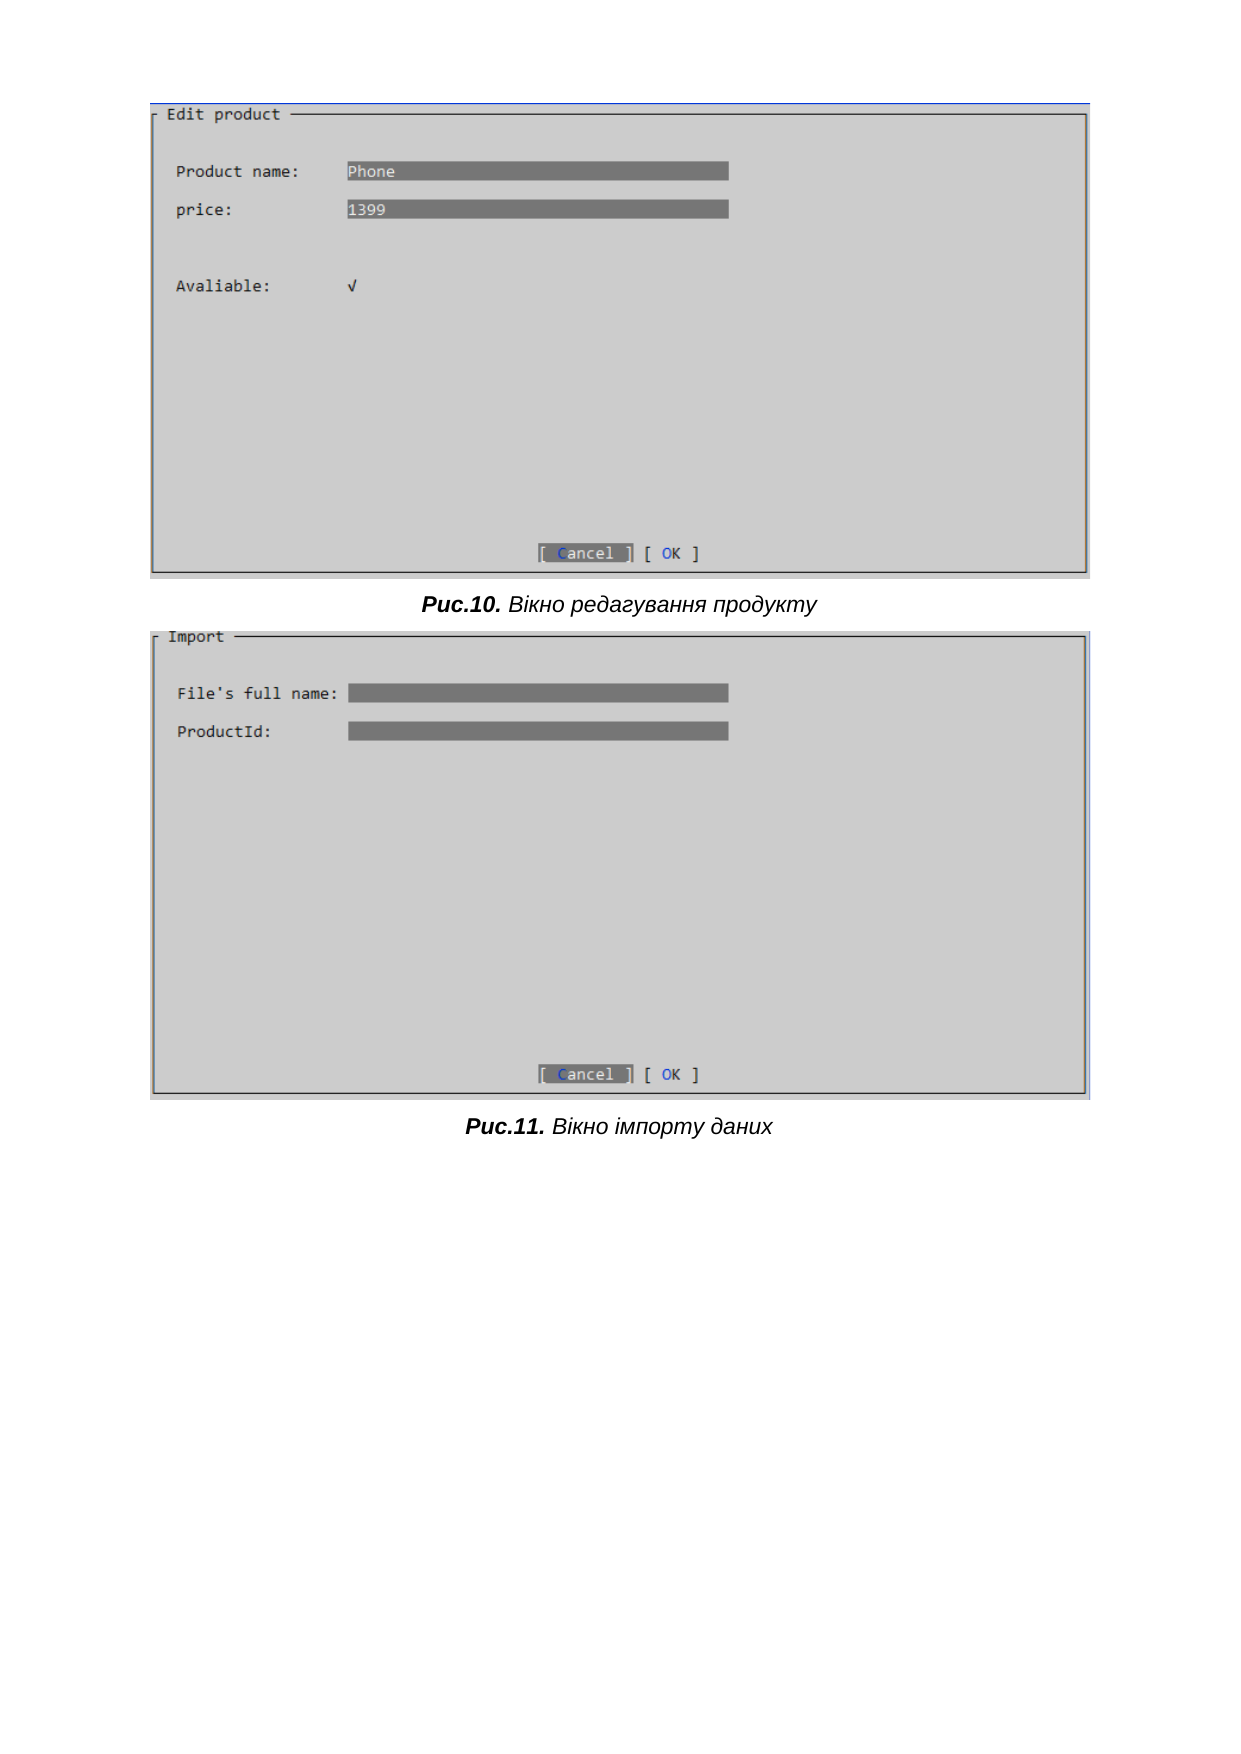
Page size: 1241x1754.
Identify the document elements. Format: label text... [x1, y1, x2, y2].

picture [150, 631, 1091, 1100]
text Рис.11. Вікно імпорту даних [150, 1113, 1090, 1139]
picture [150, 103, 1091, 579]
text Рис.10. Вікно редагування продукту [150, 591, 1090, 618]
